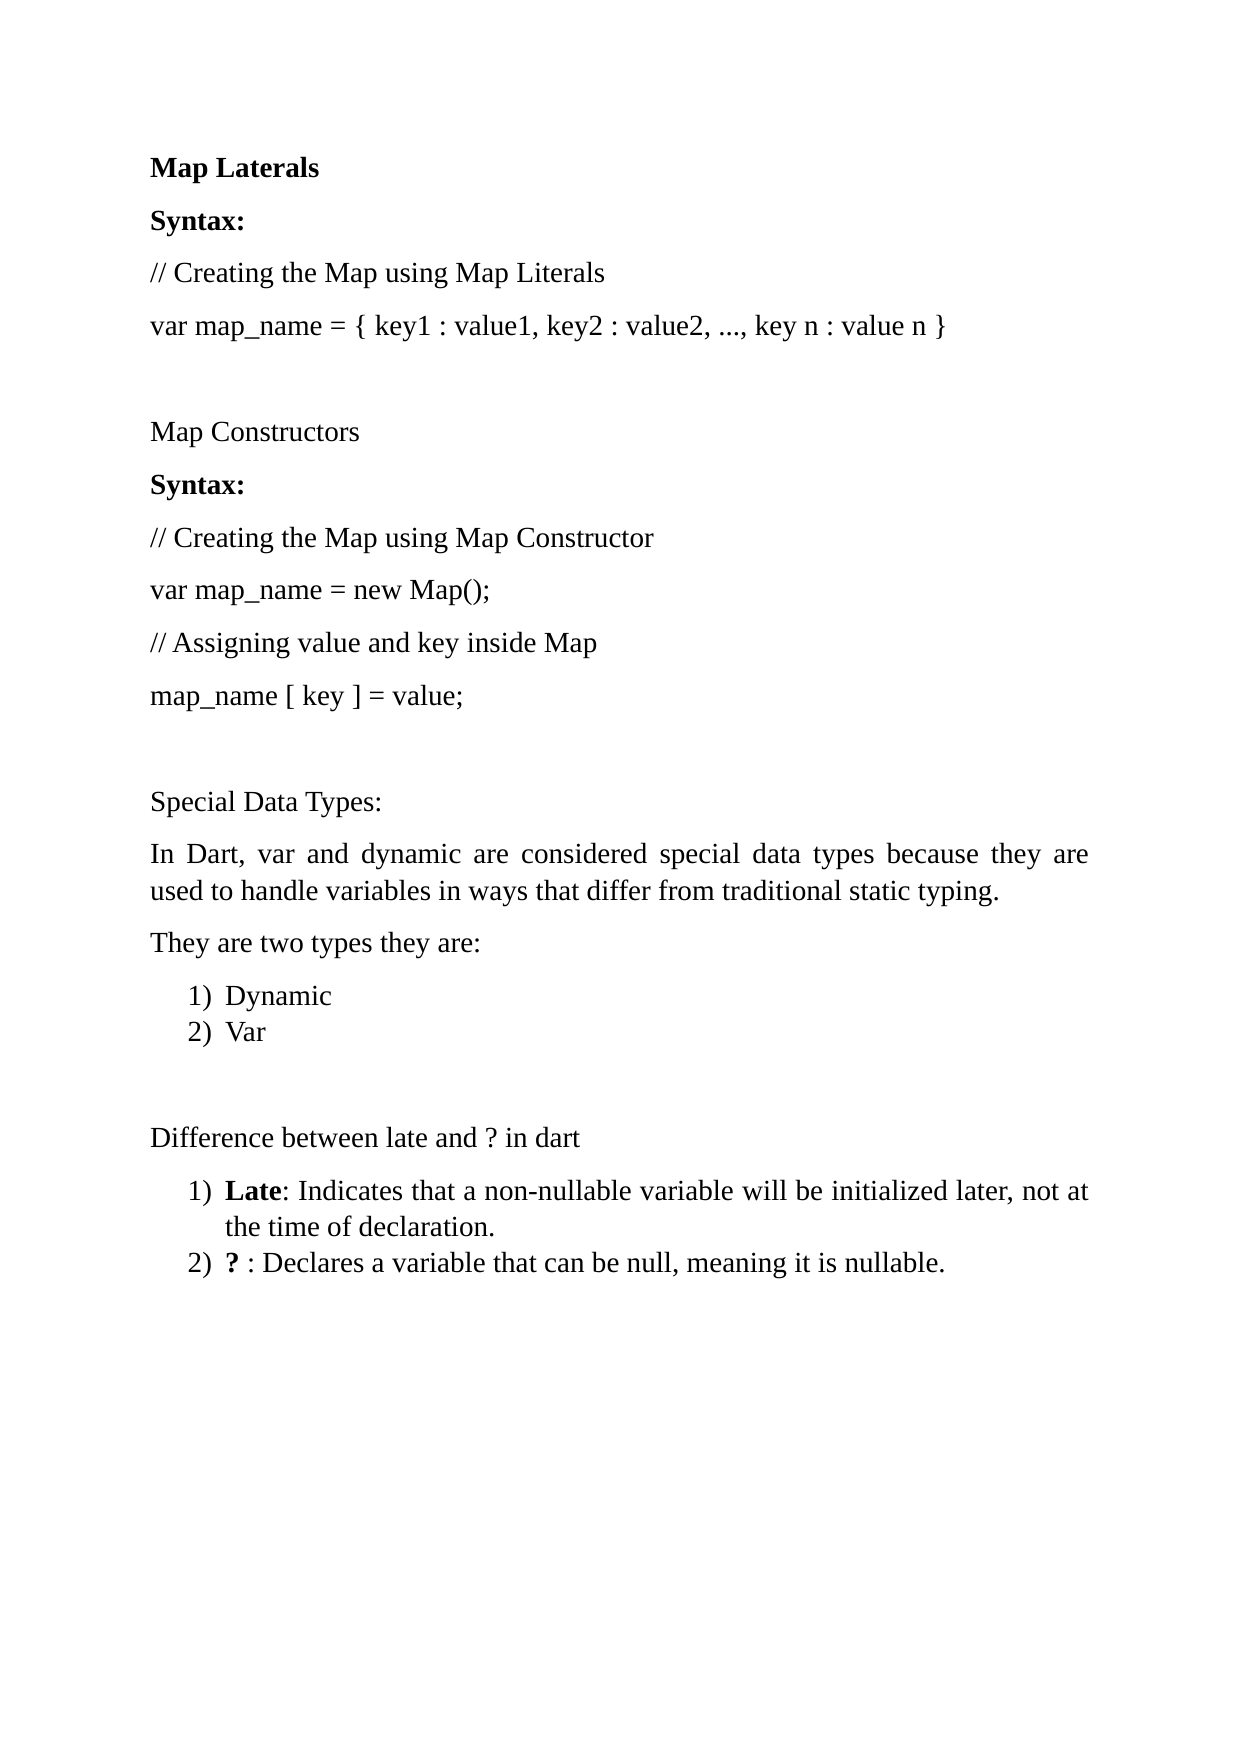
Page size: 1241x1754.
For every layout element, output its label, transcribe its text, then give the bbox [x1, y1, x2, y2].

text // Creating the Map using Map Constructor [150, 520, 1090, 553]
text // Assigning value and key inside Map [150, 625, 1090, 659]
text var map_name = new Map(); [150, 572, 1090, 606]
text Syntax: [150, 467, 1090, 500]
text Difference between late and ? in dart [150, 1120, 1090, 1154]
text var map_name = { key1 : value1, key2 : value2, ..., key n : value n } [150, 308, 1090, 342]
list Late: Indicates that a non-nullable variable will be initialized later, not at the time of declaration. [187, 1173, 1090, 1243]
text In Dart, var and dynamic are considered special data types because they are used to handle variables in ways that differ from traditional static typing. [150, 837, 1090, 906]
text // Creating the Map using Map Literals [150, 256, 1090, 289]
list Var [187, 1014, 1090, 1048]
text They are two types they are: [150, 926, 1090, 959]
text Syntax: [150, 203, 1090, 236]
text Special Data Types: [150, 784, 1090, 817]
list Dynamic [187, 978, 1090, 1012]
text Map Constructors [150, 414, 1090, 448]
text map_name [ key ] = value; [150, 678, 1090, 712]
text Map Laterals [150, 150, 1090, 183]
list ? : Declares a variable that can be null, meaning it is nullable. [187, 1245, 1090, 1279]
